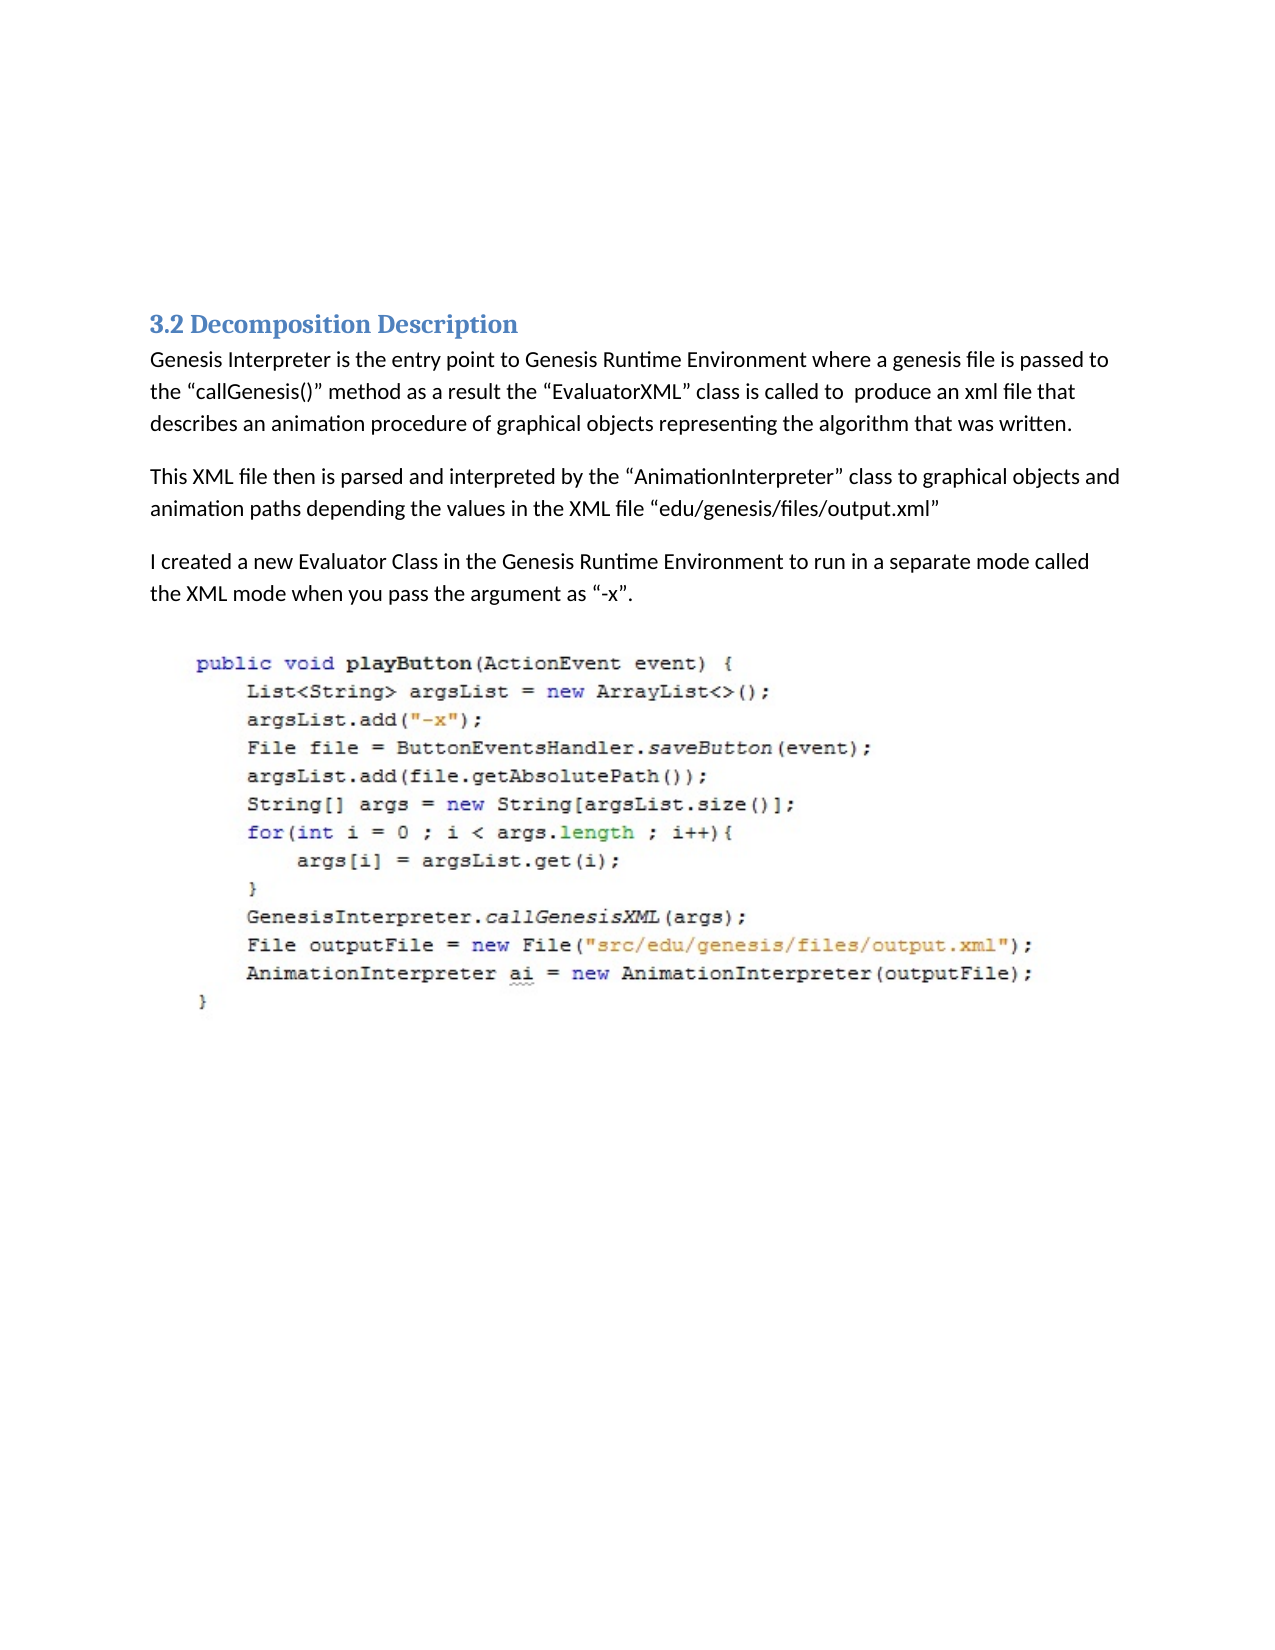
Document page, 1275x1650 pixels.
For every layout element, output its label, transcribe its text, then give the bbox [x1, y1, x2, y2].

picture [150, 632, 1063, 1025]
text This XML file then is parsed and interpreted by the “AnimationInterpreter” class to graphical objects and animation paths depending the values in the XML file “edu/genesis/files/output.xml” [150, 462, 1125, 522]
subtitle 3.2 Decomposition Description [150, 309, 1125, 340]
text Genesis Interpreter is the entry point to Genesis Runtime Environment where a genesis file is passed to the “callGenesis()” method as a result the “EvaluatorXML” class is called to produce an xml file that describes an animation procedure of graphical objects representing the algorithm that was written. [150, 345, 1125, 437]
text I created a new Evaluator Class in the Genesis Runtime Environment to run in a separate mode called the XML mode when you pass the argument as “-x”. [150, 547, 1125, 608]
